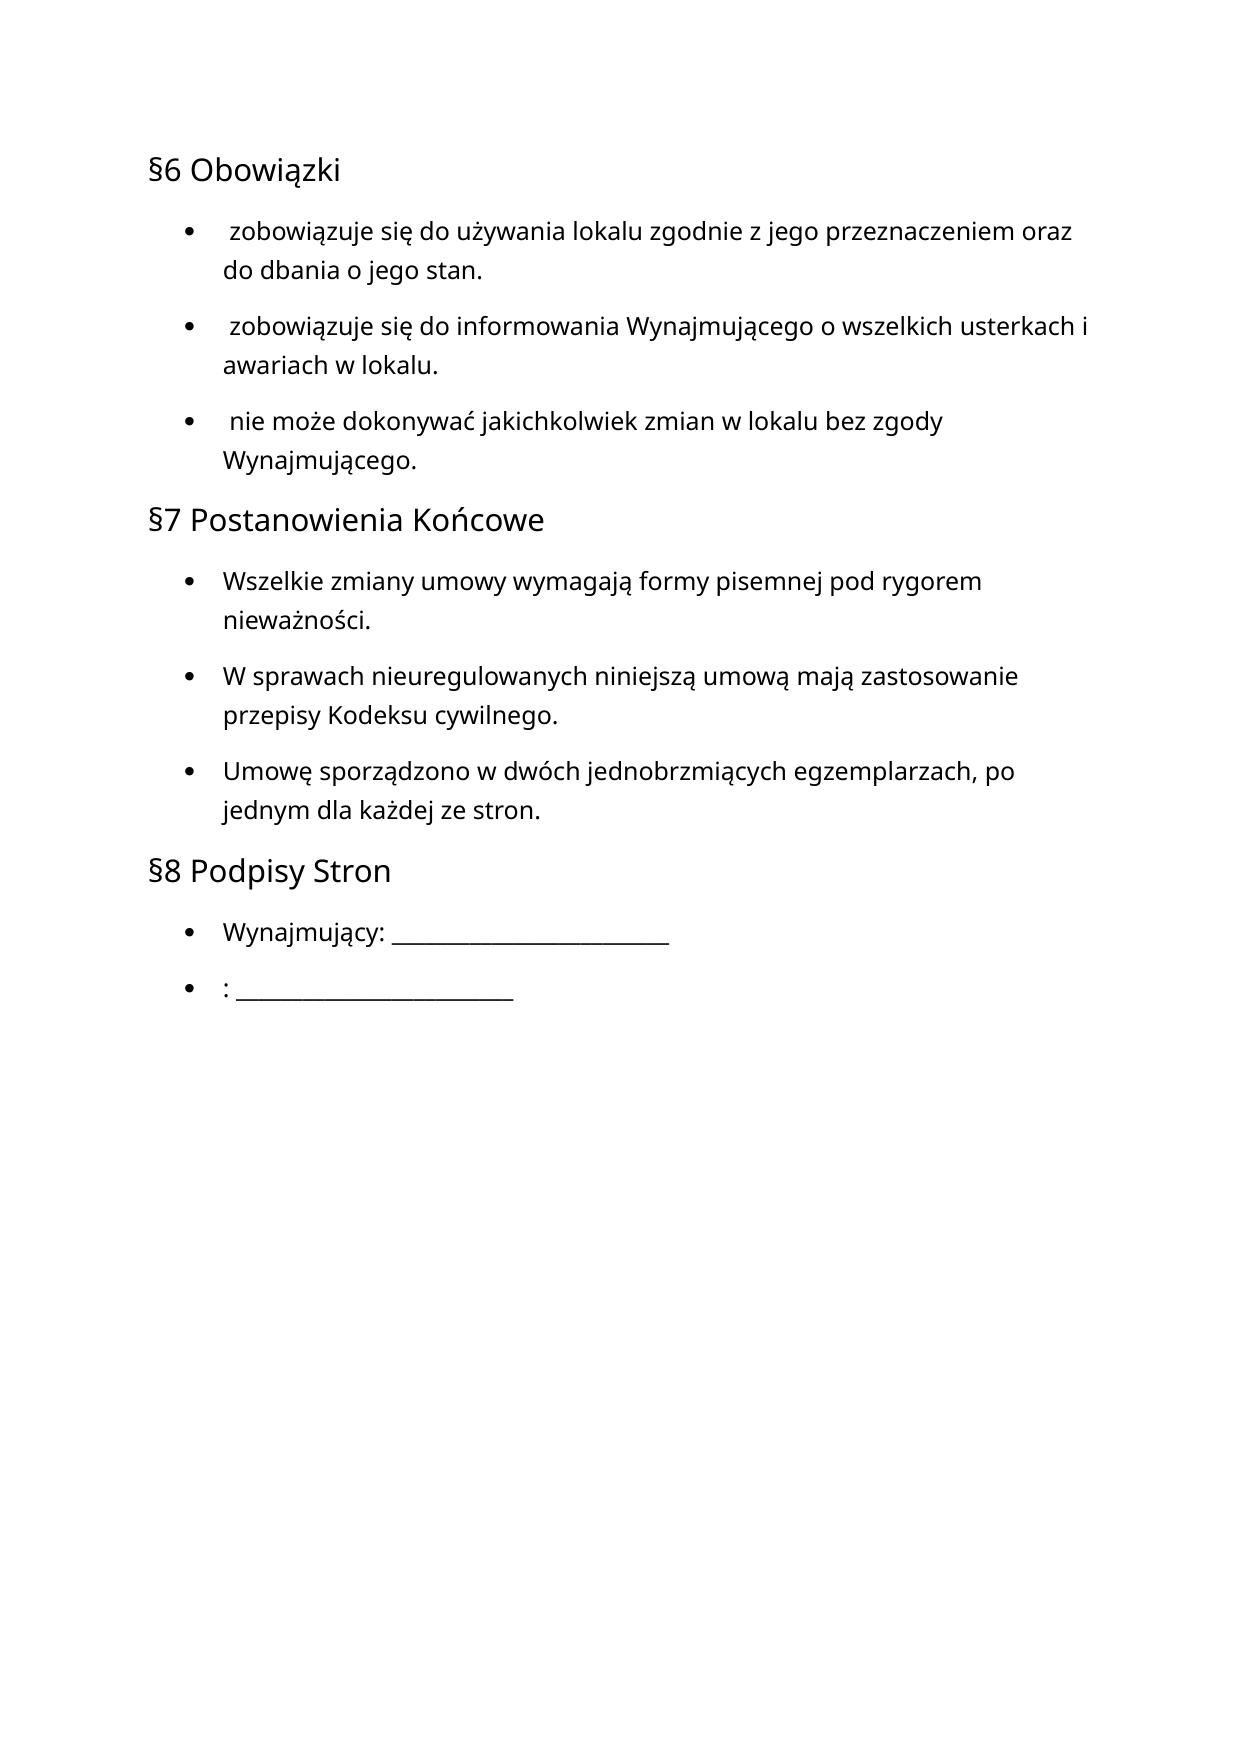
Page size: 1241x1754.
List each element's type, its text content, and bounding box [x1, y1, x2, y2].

list Umowę sporządzono w dwóch jednobrzmiących egzemplarzach, po jednym dla każdej ze stron. [185, 754, 1093, 827]
list Najemczyni: _________________________ [185, 970, 1093, 1004]
text §7 Postanowienia Końcowe [148, 498, 1093, 541]
text §8 Podpisy Stron [148, 849, 1093, 891]
list Wynajmujący: _________________________ [185, 914, 1093, 948]
text §6 Obowiązki Najemczyni [148, 148, 1093, 190]
list Najemczyni zobowiązuje się do używania lokalu zgodnie z jego przeznaczeniem oraz do dbania o jego stan. [185, 213, 1093, 286]
list Najemczyni nie może dokonywać jakichkolwiek zmian w lokalu bez zgody Wynajmującego. [185, 403, 1093, 476]
list W sprawach nieuregulowanych niniejszą umową mają zastosowanie przepisy Kodeksu cywilnego. [185, 659, 1093, 732]
list Wszelkie zmiany umowy wymagają formy pisemnej pod rygorem nieważności. [185, 564, 1093, 637]
list Najemczyni zobowiązuje się do informowania Wynajmującego o wszelkich usterkach i awariach w lokalu. [185, 308, 1093, 381]
